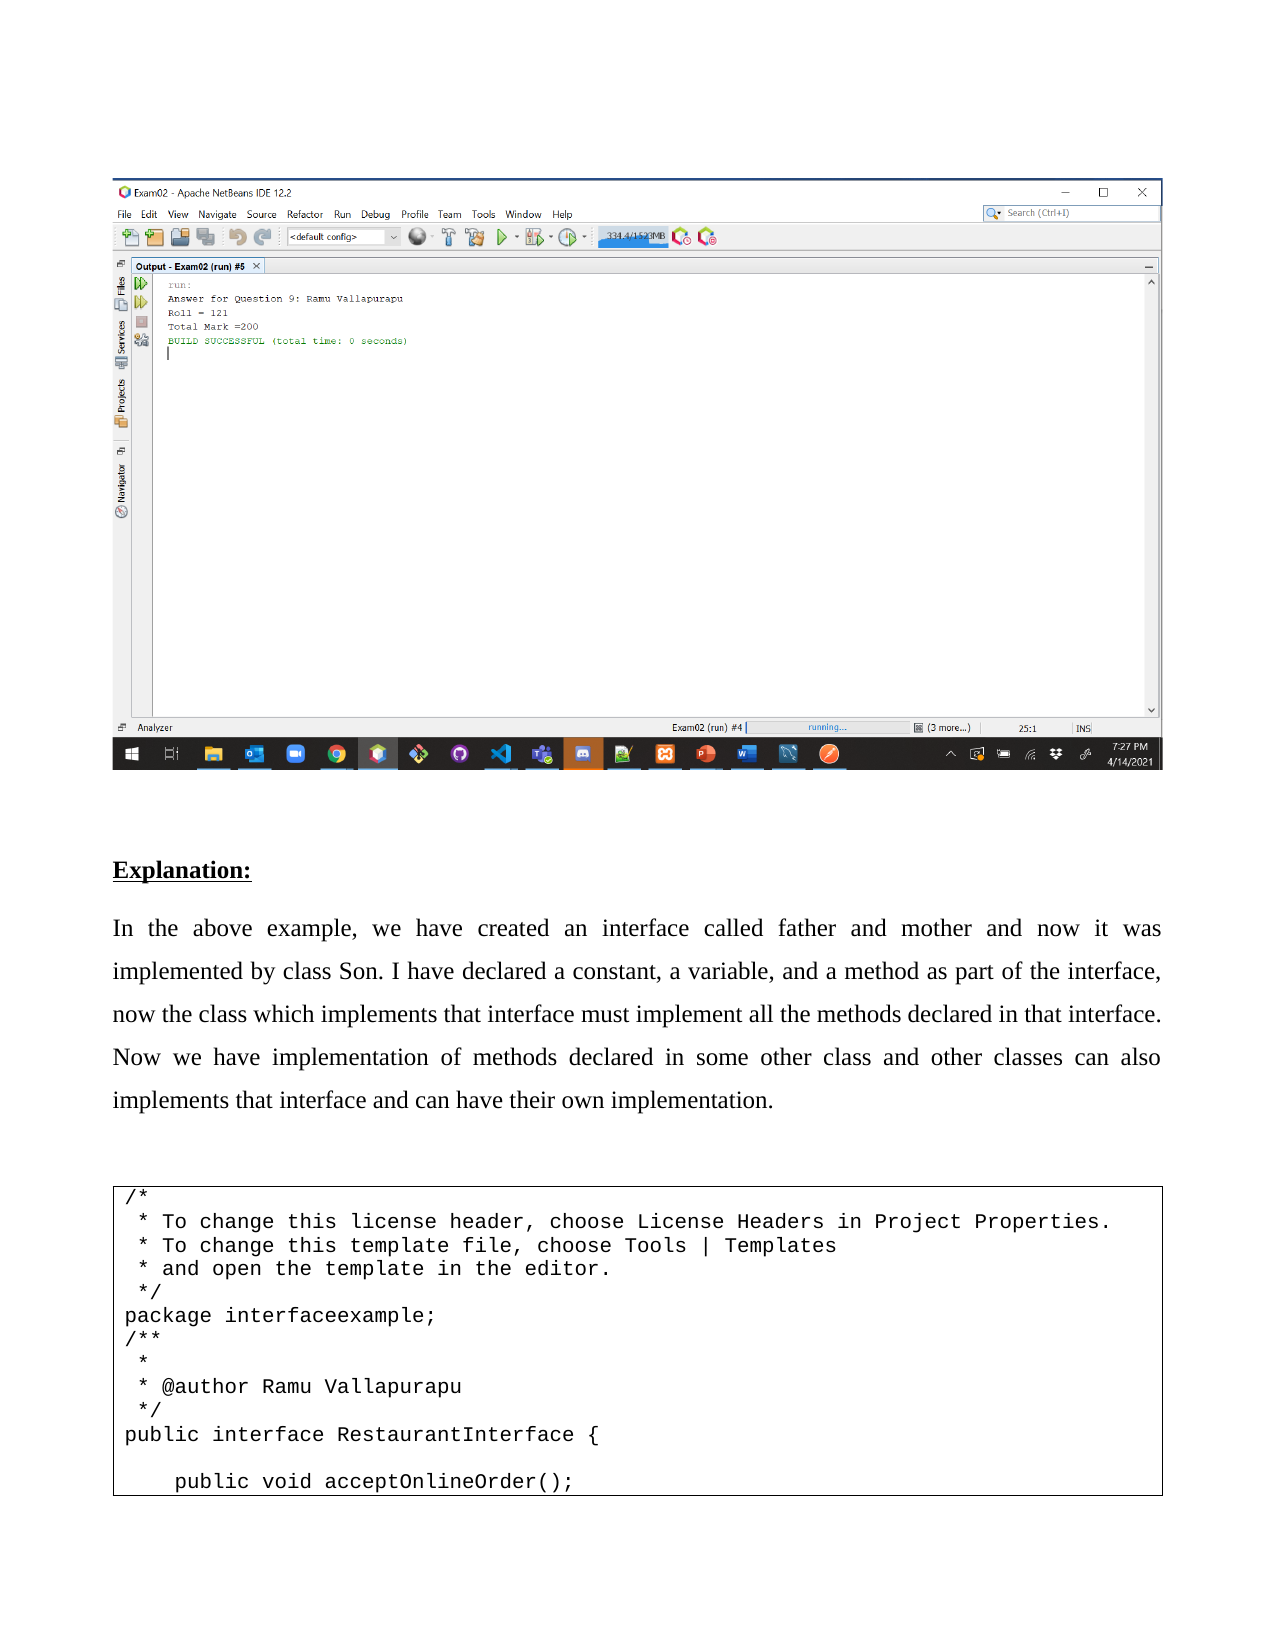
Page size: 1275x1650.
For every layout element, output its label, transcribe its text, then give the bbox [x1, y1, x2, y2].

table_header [114, 1187, 1162, 1495]
picture [112, 178, 1163, 770]
text In the above example, we have created an interface called father and mother and now it was implemented by class Son. I have declared a constant, a variable, and a method as part of the interface, now the class which implements that interface must implement all the methods declared in that interface. Now we have implementation of methods declared in some other class and other classes can also implements that interface and can have their own implementation. [112, 913, 1162, 1114]
text Explanation: [112, 856, 1162, 884]
